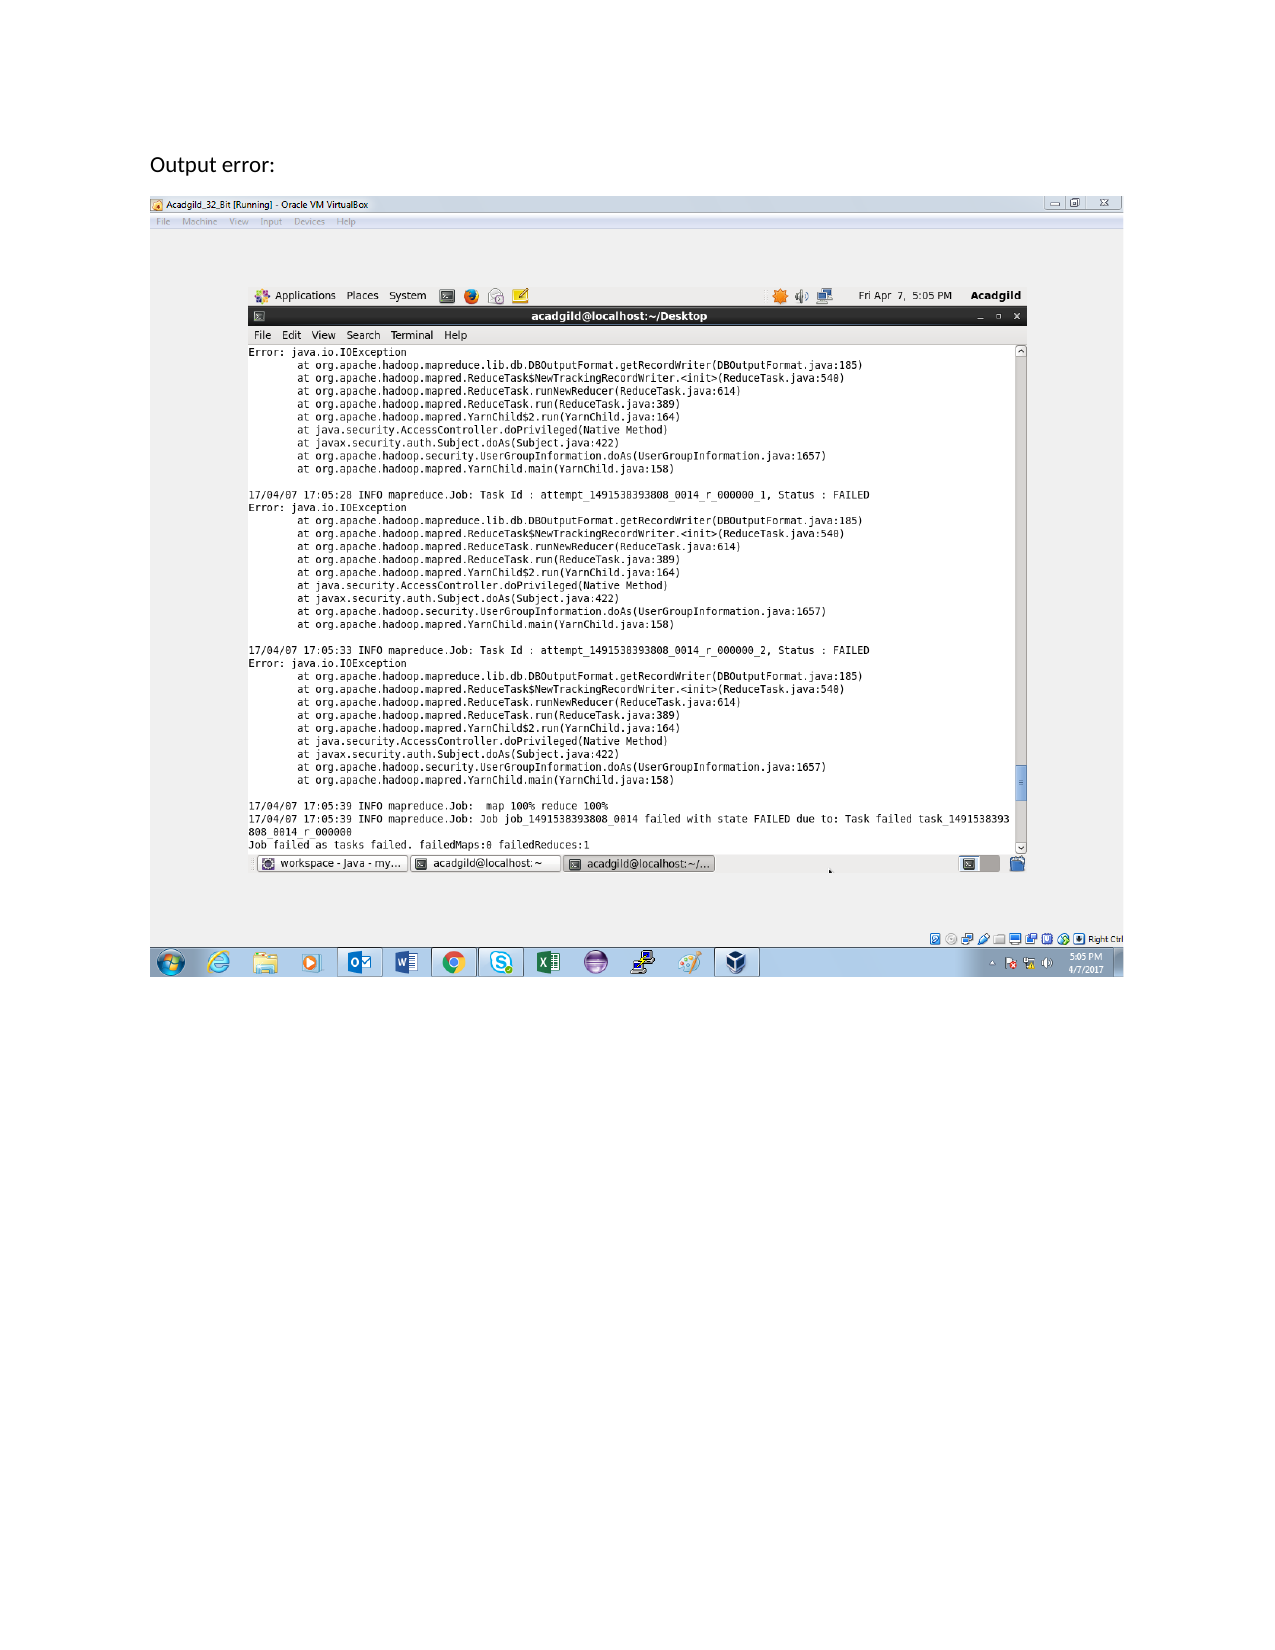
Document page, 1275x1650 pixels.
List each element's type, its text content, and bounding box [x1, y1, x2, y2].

picture [150, 196, 1124, 977]
text Output error: [150, 150, 1125, 178]
